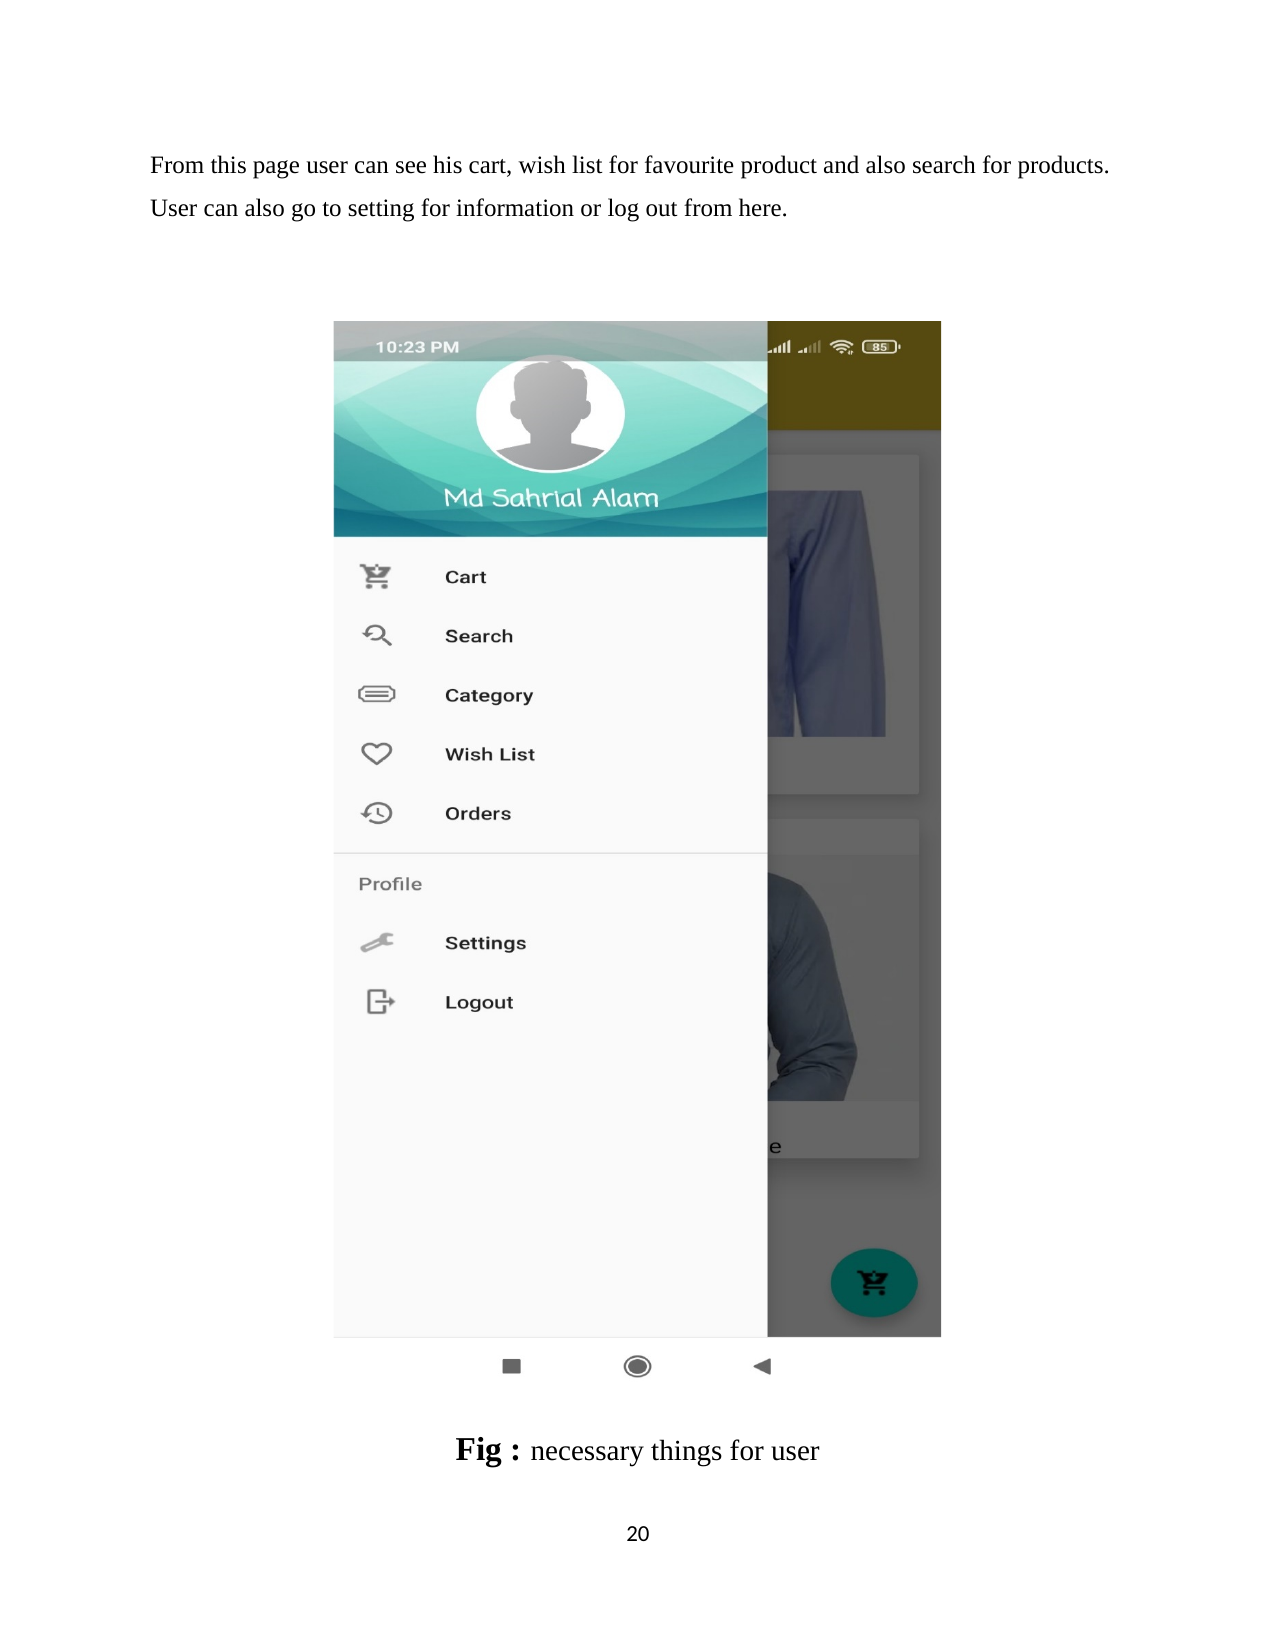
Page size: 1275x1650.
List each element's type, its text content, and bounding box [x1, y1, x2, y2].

text From this page user can see his cart, wish list for favourite product and also search for products. User can also go to setting for information or log out from here. [150, 150, 1125, 222]
text Fig : necessary things for user [150, 1429, 1125, 1468]
picture [333, 321, 942, 1395]
